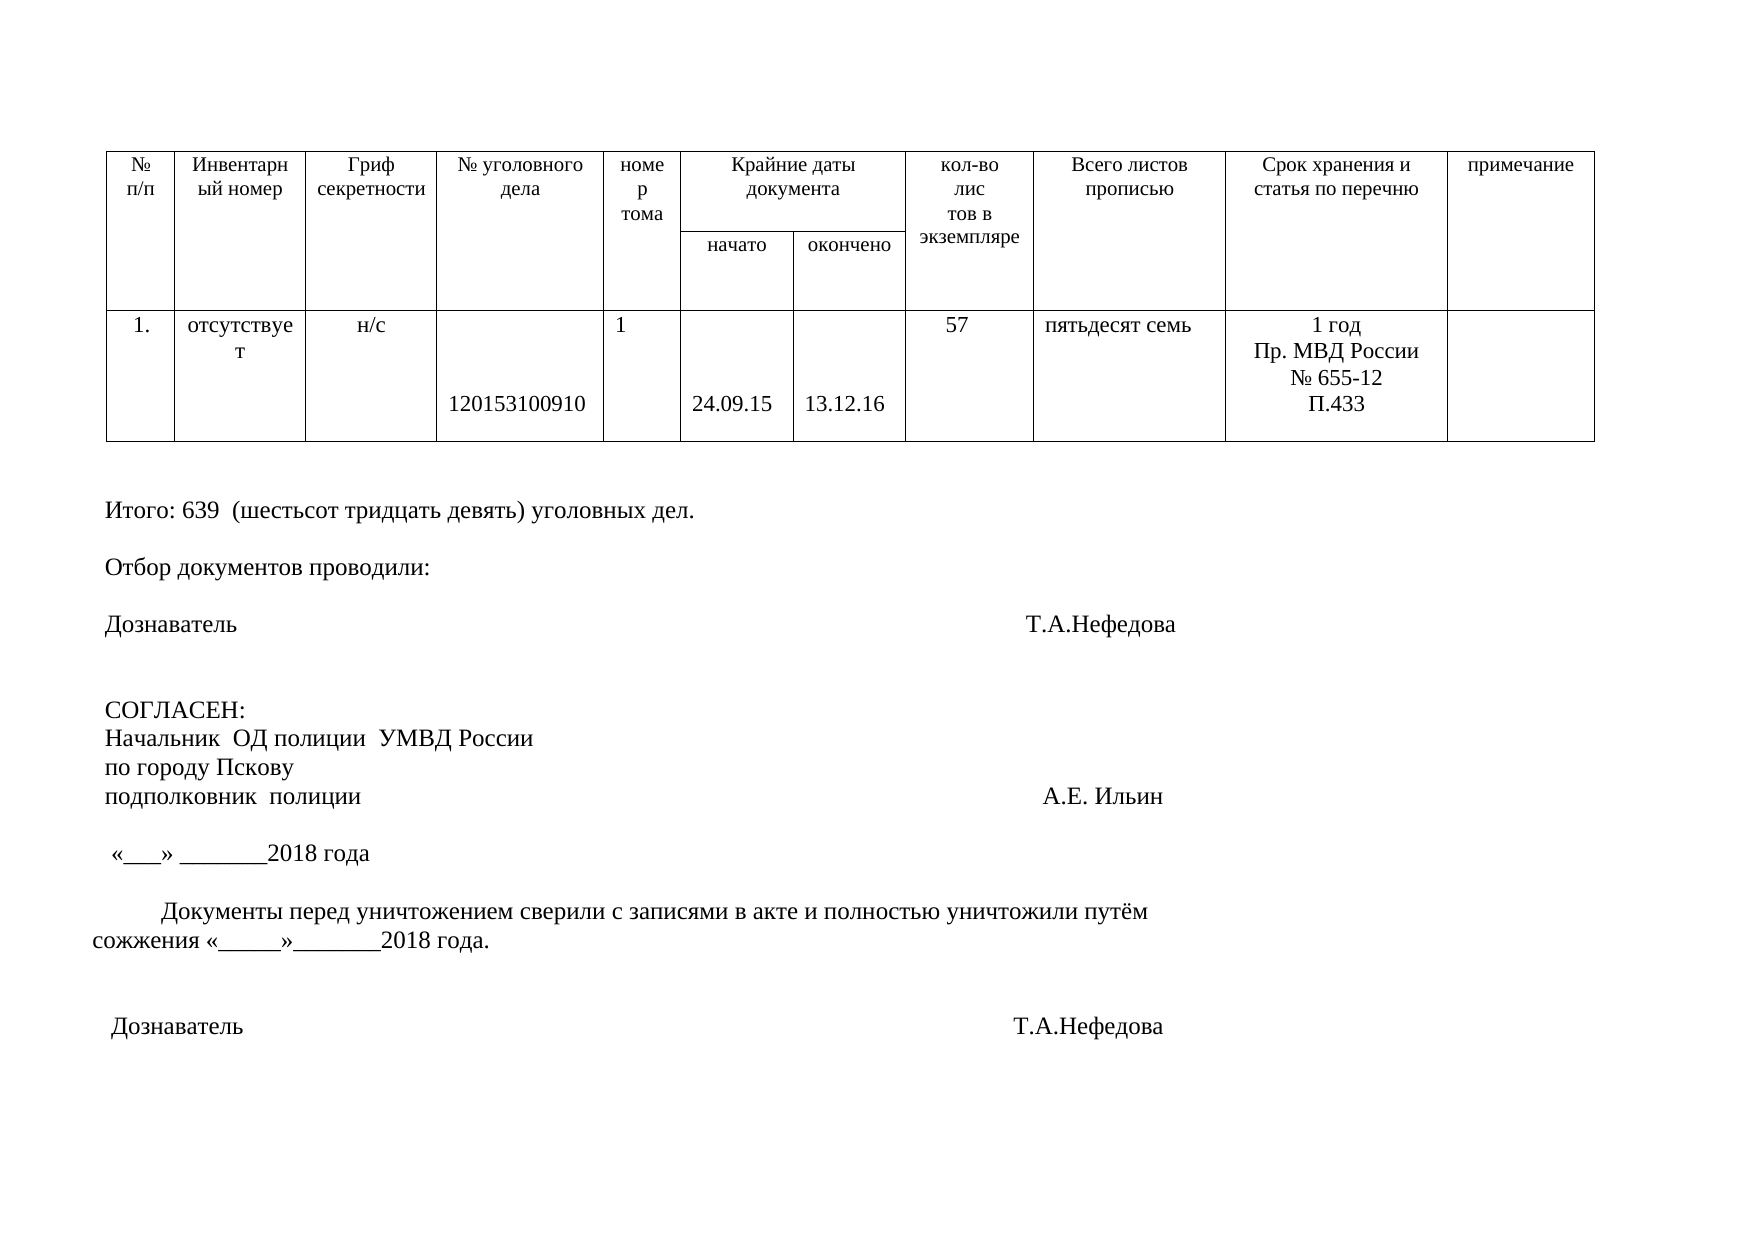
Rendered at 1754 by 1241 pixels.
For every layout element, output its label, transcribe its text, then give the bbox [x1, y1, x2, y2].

text Итого: 639 (шестьсот тридцать девять) уголовных дел. [29, 495, 1636, 524]
table_cell [1448, 311, 1594, 441]
table_header Гриф секретности [306, 152, 436, 310]
table_header Инвентарный номер [175, 152, 305, 310]
table_cell окончено [794, 232, 905, 310]
text подполковник полиции А.Е. Ильин [29, 781, 1636, 810]
table_header примечание [1448, 152, 1594, 310]
table_cell отсутствует [175, 311, 305, 441]
table_header № уголовного дела [437, 152, 603, 310]
table_cell н/с [306, 311, 436, 441]
table_cell 13.12.16 [794, 311, 905, 441]
table_header Крайние даты документа [681, 152, 905, 231]
table_cell пятьдесят семь [1034, 311, 1225, 441]
table_header номер тома [604, 152, 680, 310]
table_header кол-во лис тов в экземпляре [906, 152, 1033, 310]
table_header Всего листов прописью [1034, 152, 1225, 310]
text СОГЛАСЕН: [29, 695, 1636, 723]
text Дознаватель Т.А.Нефедова [29, 1011, 1636, 1040]
text «___» _______2018 года [29, 838, 1636, 867]
table_cell начато [681, 232, 793, 310]
text Начальник ОД полиции УМВД России [29, 723, 1636, 752]
table_header Срок хранения и статья по перечню [1226, 152, 1447, 310]
text Дознаватель Т.А.Нефедова [29, 609, 1636, 638]
table_cell [107, 311, 174, 441]
table_cell 24.09.15 [681, 311, 793, 441]
table_cell 1 год Пр. МВД России № 655-12 П.433 [1226, 311, 1447, 441]
text сожжения «_____»_______2018 года. [29, 925, 1636, 953]
table_cell 120153100910 [437, 311, 603, 441]
table_cell 1 [604, 311, 680, 441]
text Отбор документов проводили: [29, 552, 1636, 581]
text по городу Пскову [29, 752, 1636, 781]
table_cell 57 [906, 311, 1033, 441]
table_header № п/п [107, 152, 174, 310]
text Документы перед уничтожением сверили с записями в акте и полностью уничтожили путём [29, 896, 1636, 925]
